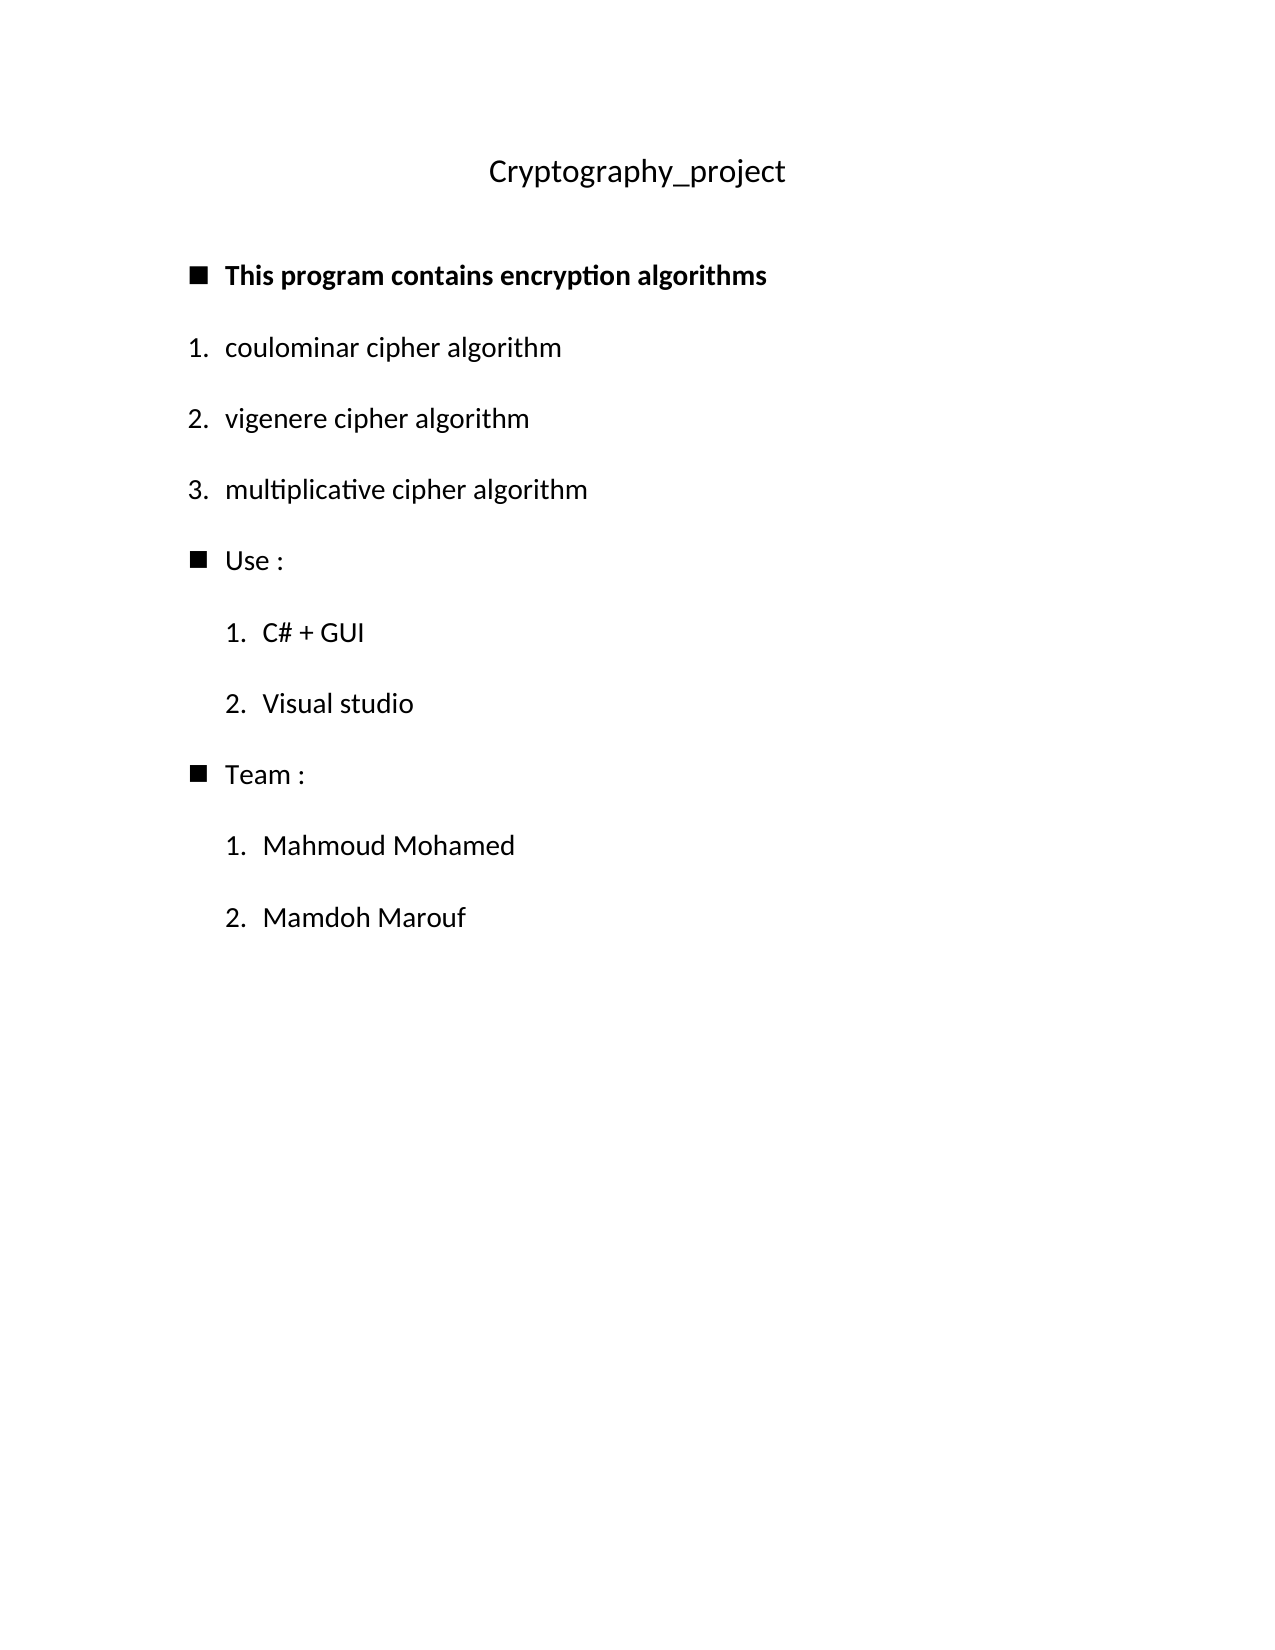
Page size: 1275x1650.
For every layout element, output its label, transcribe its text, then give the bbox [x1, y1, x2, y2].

list Visual studio [225, 685, 1125, 721]
list Use : [187, 542, 1125, 578]
list Mamdoh Marouf [225, 899, 1125, 934]
list Team : [187, 756, 1125, 792]
list coulominar cipher algorithm [187, 329, 1125, 364]
text Cryptography_project [150, 150, 1125, 191]
list vigenere cipher algorithm [187, 400, 1125, 436]
list This program contains encryption algorithms [187, 257, 1125, 293]
list multiplicative cipher algorithm [187, 471, 1125, 507]
list C# + GUI [225, 614, 1125, 649]
list Mahmoud Mohamed [225, 827, 1125, 863]
